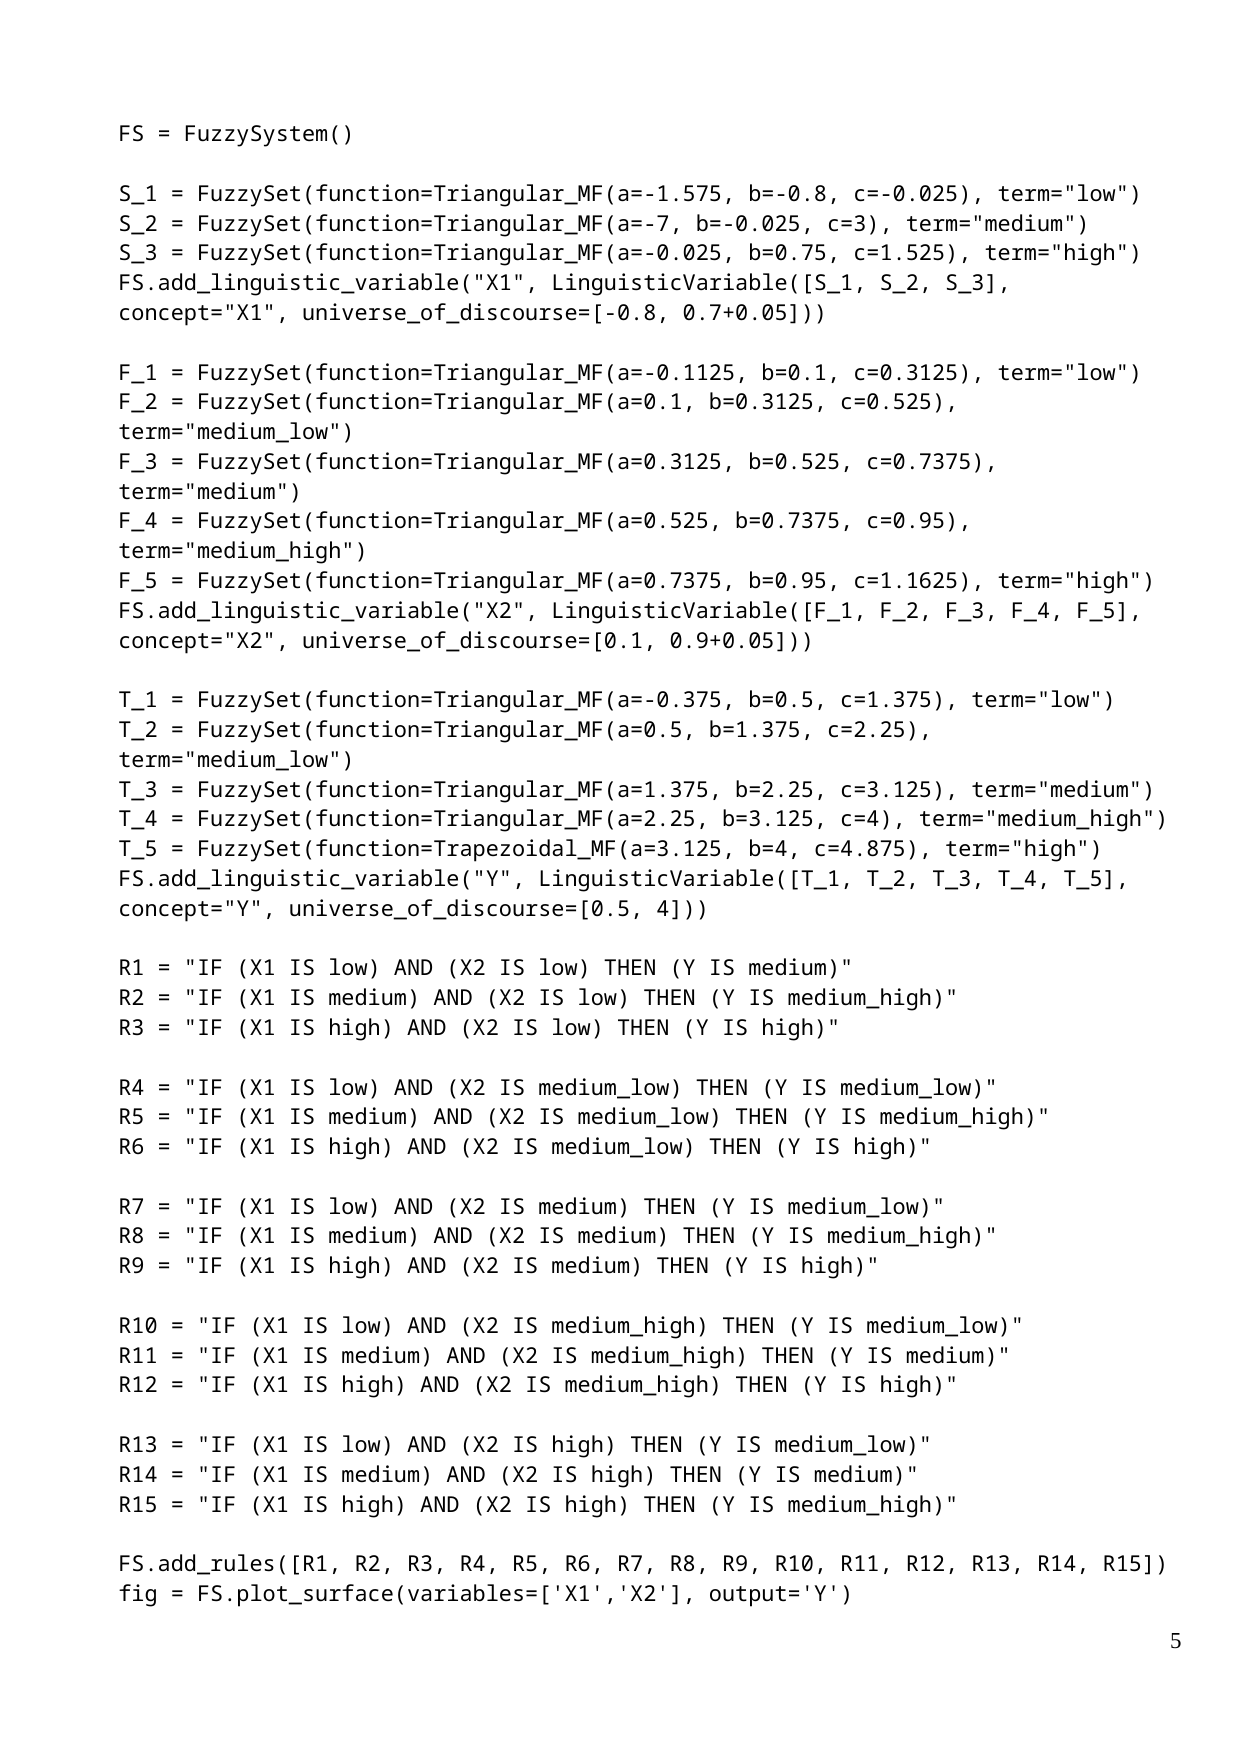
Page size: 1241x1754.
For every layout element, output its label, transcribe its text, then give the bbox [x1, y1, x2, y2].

text FS.add_rules([R1, R2, R3, R4, R5, R6, R7, R8, R9, R10, R11, R12, R13, R14, R15]) [118, 1548, 1181, 1578]
text R7 = "IF (X1 IS low) AND (X2 IS medium) THEN (Y IS medium_low)" [118, 1191, 1181, 1220]
text R12 = "IF (X1 IS high) AND (X2 IS medium_high) THEN (Y IS high)" [118, 1369, 1181, 1399]
text R14 = "IF (X1 IS medium) AND (X2 IS high) THEN (Y IS medium)" [118, 1459, 1181, 1488]
text F_1 = FuzzySet(function=Triangular_MF(a=-0.1125, b=0.1, c=0.3125), term="low") [118, 356, 1181, 386]
text R11 = "IF (X1 IS medium) AND (X2 IS medium_high) THEN (Y IS medium)" [118, 1339, 1181, 1369]
text R15 = "IF (X1 IS high) AND (X2 IS high) THEN (Y IS medium_high)" [118, 1488, 1181, 1518]
text FS.add_linguistic_variable("X1", LinguisticVariable([S_1, S_2, S_3], concept="X1", universe_of_discourse=[-0.8, 0.7+0.05])) [118, 267, 1181, 327]
text S_1 = FuzzySet(function=Triangular_MF(a=-1.575, b=-0.8, c=-0.025), term="low") [118, 178, 1181, 207]
text R4 = "IF (X1 IS low) AND (X2 IS medium_low) THEN (Y IS medium_low)" [118, 1071, 1181, 1101]
text R1 = "IF (X1 IS low) AND (X2 IS low) THEN (Y IS medium)" [118, 952, 1181, 982]
text T_2 = FuzzySet(function=Triangular_MF(a=0.5, b=1.375, c=2.25), term="medium_low") [118, 714, 1181, 773]
text R13 = "IF (X1 IS low) AND (X2 IS high) THEN (Y IS medium_low)" [118, 1429, 1181, 1459]
text T_5 = FuzzySet(function=Trapezoidal_MF(a=3.125, b=4, c=4.875), term="high") [118, 833, 1181, 863]
text FS.add_linguistic_variable("Y", LinguisticVariable([T_1, T_2, T_3, T_4, T_5], concept="Y", universe_of_discourse=[0.5, 4])) [118, 863, 1181, 922]
text F_3 = FuzzySet(function=Triangular_MF(a=0.3125, b=0.525, c=0.7375), term="medium") [118, 446, 1181, 505]
text T_1 = FuzzySet(function=Triangular_MF(a=-0.375, b=0.5, c=1.375), term="low") [118, 684, 1181, 714]
text F_5 = FuzzySet(function=Triangular_MF(a=0.7375, b=0.95, c=1.1625), term="high") [118, 565, 1181, 595]
text FS = FuzzySystem() [118, 118, 1181, 148]
text R3 = "IF (X1 IS high) AND (X2 IS low) THEN (Y IS high)" [118, 1012, 1181, 1042]
text T_4 = FuzzySet(function=Triangular_MF(a=2.25, b=3.125, c=4), term="medium_high") [118, 803, 1181, 833]
text fig = FS.plot_surface(variables=['X1','X2'], output='Y') [118, 1578, 1181, 1608]
text R8 = "IF (X1 IS medium) AND (X2 IS medium) THEN (Y IS medium_high)" [118, 1220, 1181, 1250]
text R2 = "IF (X1 IS medium) AND (X2 IS low) THEN (Y IS medium_high)" [118, 982, 1181, 1012]
text R6 = "IF (X1 IS high) AND (X2 IS medium_low) THEN (Y IS high)" [118, 1131, 1181, 1161]
text S_3 = FuzzySet(function=Triangular_MF(a=-0.025, b=0.75, c=1.525), term="high") [118, 237, 1181, 267]
text F_2 = FuzzySet(function=Triangular_MF(a=0.1, b=0.3125, c=0.525), term="medium_low") [118, 386, 1181, 446]
text S_2 = FuzzySet(function=Triangular_MF(a=-7, b=-0.025, c=3), term="medium") [118, 207, 1181, 237]
text F_4 = FuzzySet(function=Triangular_MF(a=0.525, b=0.7375, c=0.95), term="medium_high") [118, 505, 1181, 565]
text R10 = "IF (X1 IS low) AND (X2 IS medium_high) THEN (Y IS medium_low)" [118, 1310, 1181, 1339]
text R5 = "IF (X1 IS medium) AND (X2 IS medium_low) THEN (Y IS medium_high)" [118, 1101, 1181, 1131]
text FS.add_linguistic_variable("X2", LinguisticVariable([F_1, F_2, F_3, F_4, F_5], concept="X2", universe_of_discourse=[0.1, 0.9+0.05])) [118, 595, 1181, 654]
text R9 = "IF (X1 IS high) AND (X2 IS medium) THEN (Y IS high)" [118, 1250, 1181, 1280]
text T_3 = FuzzySet(function=Triangular_MF(a=1.375, b=2.25, c=3.125), term="medium") [118, 773, 1181, 803]
